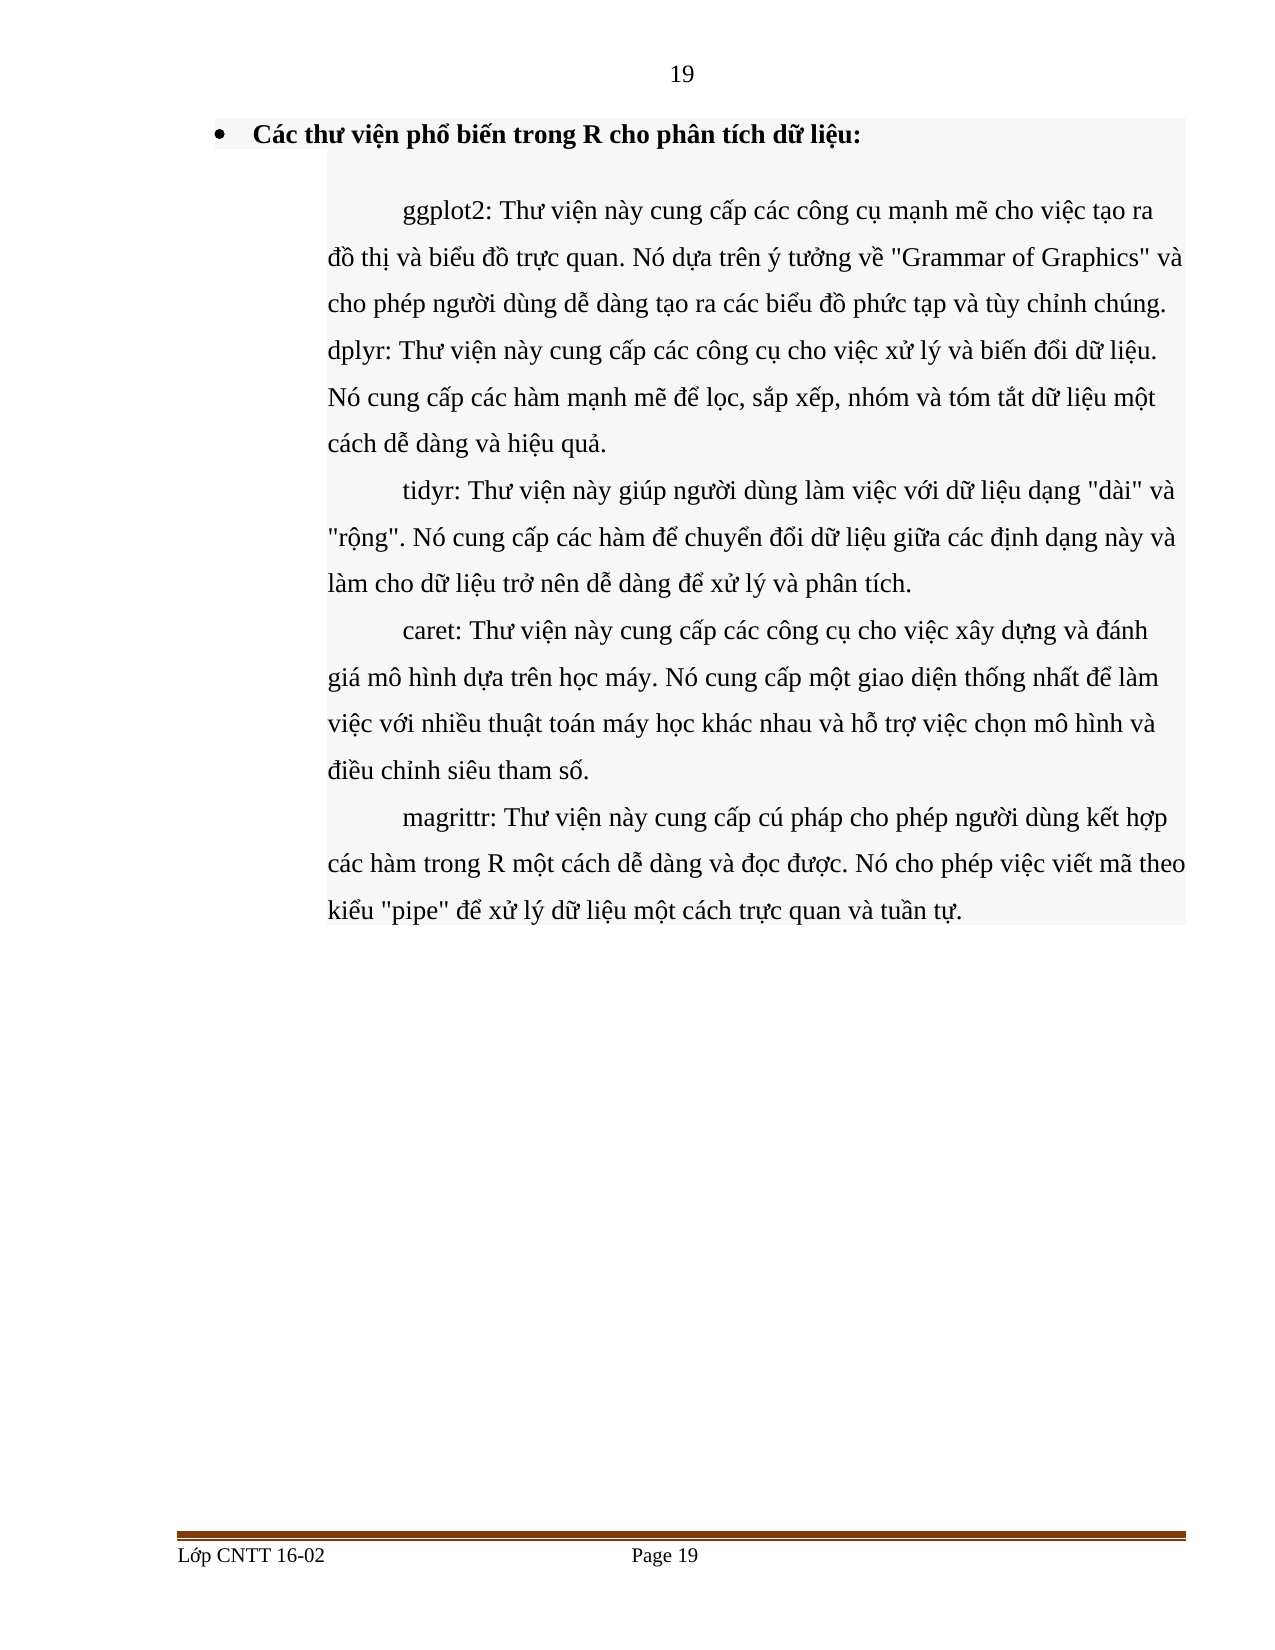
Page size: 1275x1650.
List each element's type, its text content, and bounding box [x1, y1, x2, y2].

text dplyr: Thư viện này cung cấp các công cụ cho việc xử lý và biến đổi dữ liệu. Nó cung cấp các hàm mạnh mẽ để lọc, sắp xếp, nhóm và tóm tắt dữ liệu một cách dễ dàng và hiệu quả. [327, 334, 1186, 459]
text tidyr: Thư viện này giúp người dùng làm việc với dữ liệu dạng "dài" và "rộng". Nó cung cấp các hàm để chuyển đổi dữ liệu giữa các định dạng này và làm cho dữ liệu trở nên dễ dàng để xử lý và phân tích. [327, 474, 1186, 599]
text magrittr: Thư viện này cung cấp cú pháp cho phép người dùng kết hợp các hàm trong R một cách dễ dàng và đọc được. Nó cho phép việc viết mã theo kiểu "pipe" để xử lý dữ liệu một cách trực quan và tuần tự. [327, 801, 1186, 925]
list Các thư viện phổ biến trong R cho phân tích dữ liệu: [215, 118, 1186, 149]
text ggplot2: Thư viện này cung cấp các công cụ mạnh mẽ cho việc tạo ra đồ thị và biểu đồ trực quan. Nó dựa trên ý tưởng về "Grammar of Graphics" và cho phép người dùng dễ dàng tạo ra các biểu đồ phức tạp và tùy chỉnh chúng. [327, 194, 1186, 319]
text caret: Thư viện này cung cấp các công cụ cho việc xây dựng và đánh giá mô hình dựa trên học máy. Nó cung cấp một giao diện thống nhất để làm việc với nhiều thuật toán máy học khác nhau và hỗ trợ việc chọn mô hình và điều chỉnh siêu tham số. [327, 614, 1186, 785]
